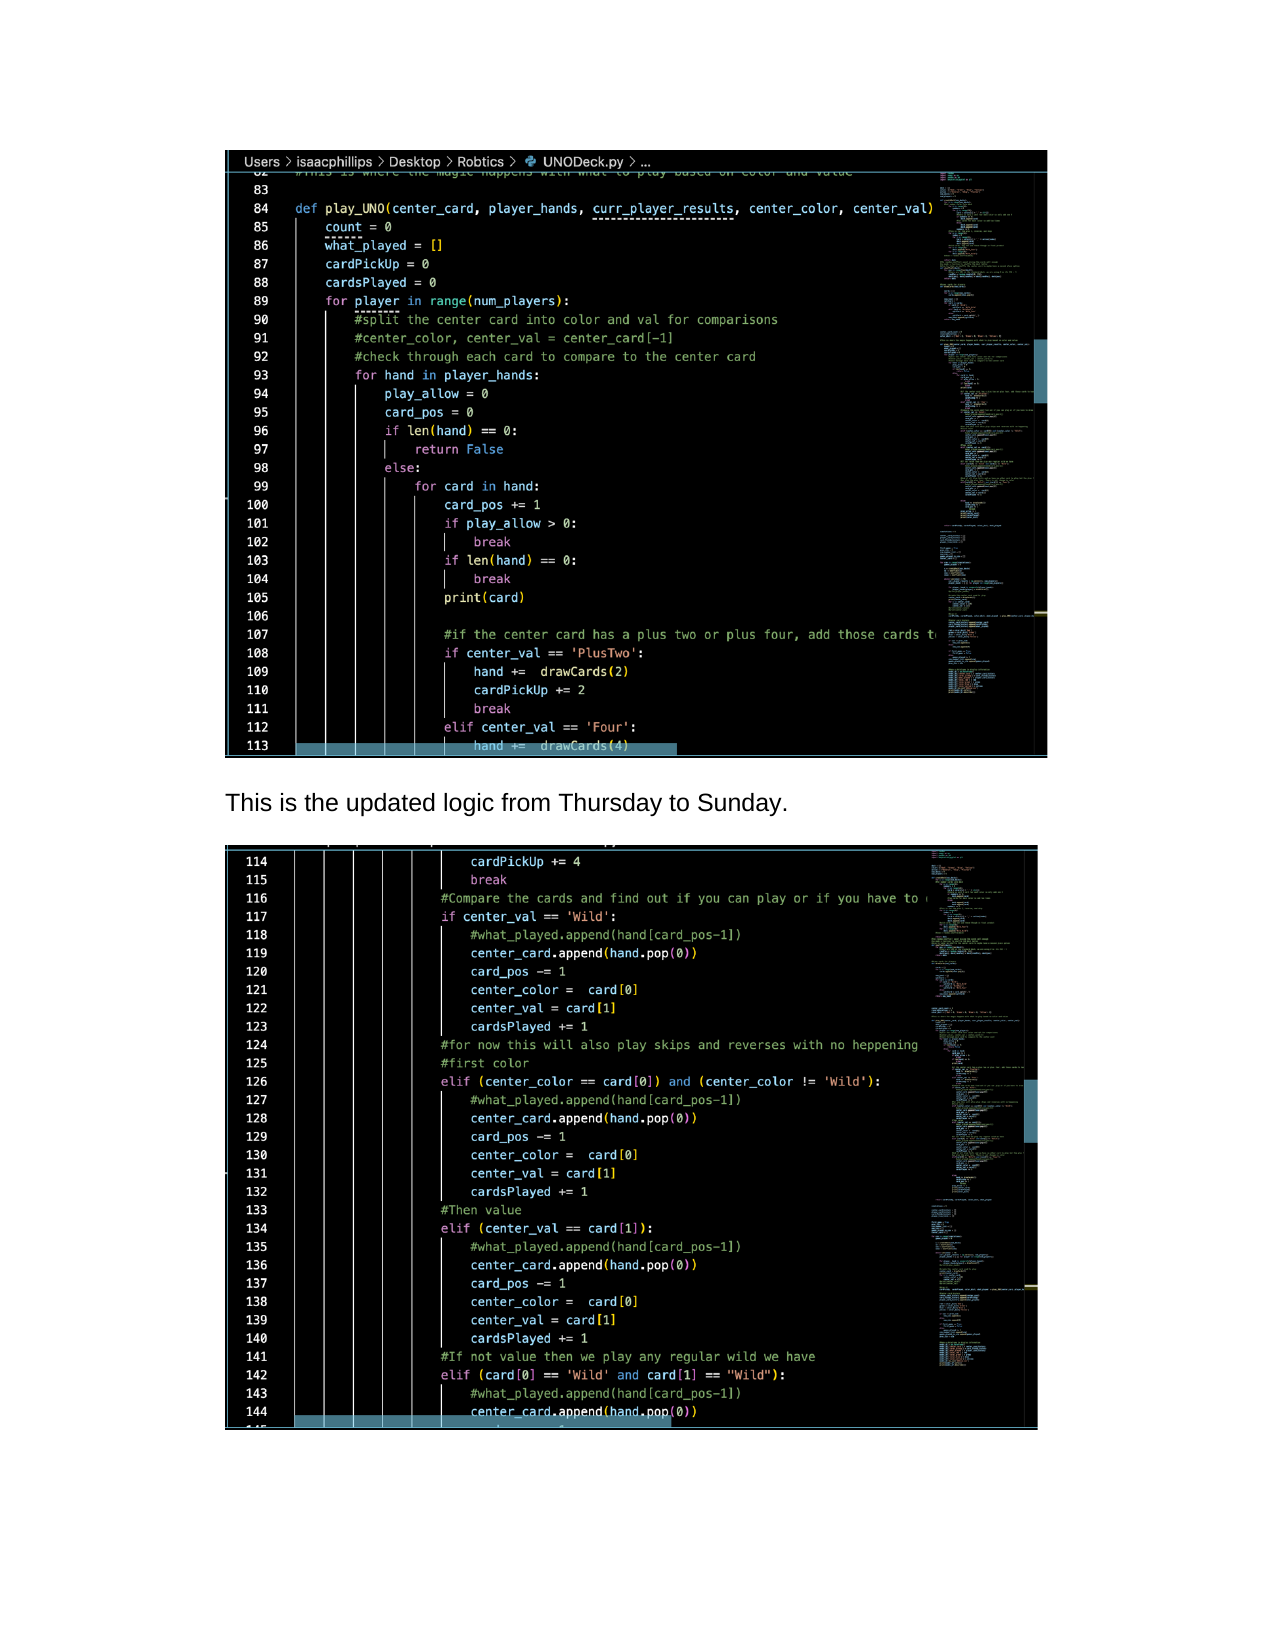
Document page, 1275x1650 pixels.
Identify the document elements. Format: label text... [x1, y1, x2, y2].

text This is the updated logic from Thursday to Sunday. [150, 788, 1125, 817]
picture [225, 150, 1048, 758]
picture [225, 845, 1038, 1430]
